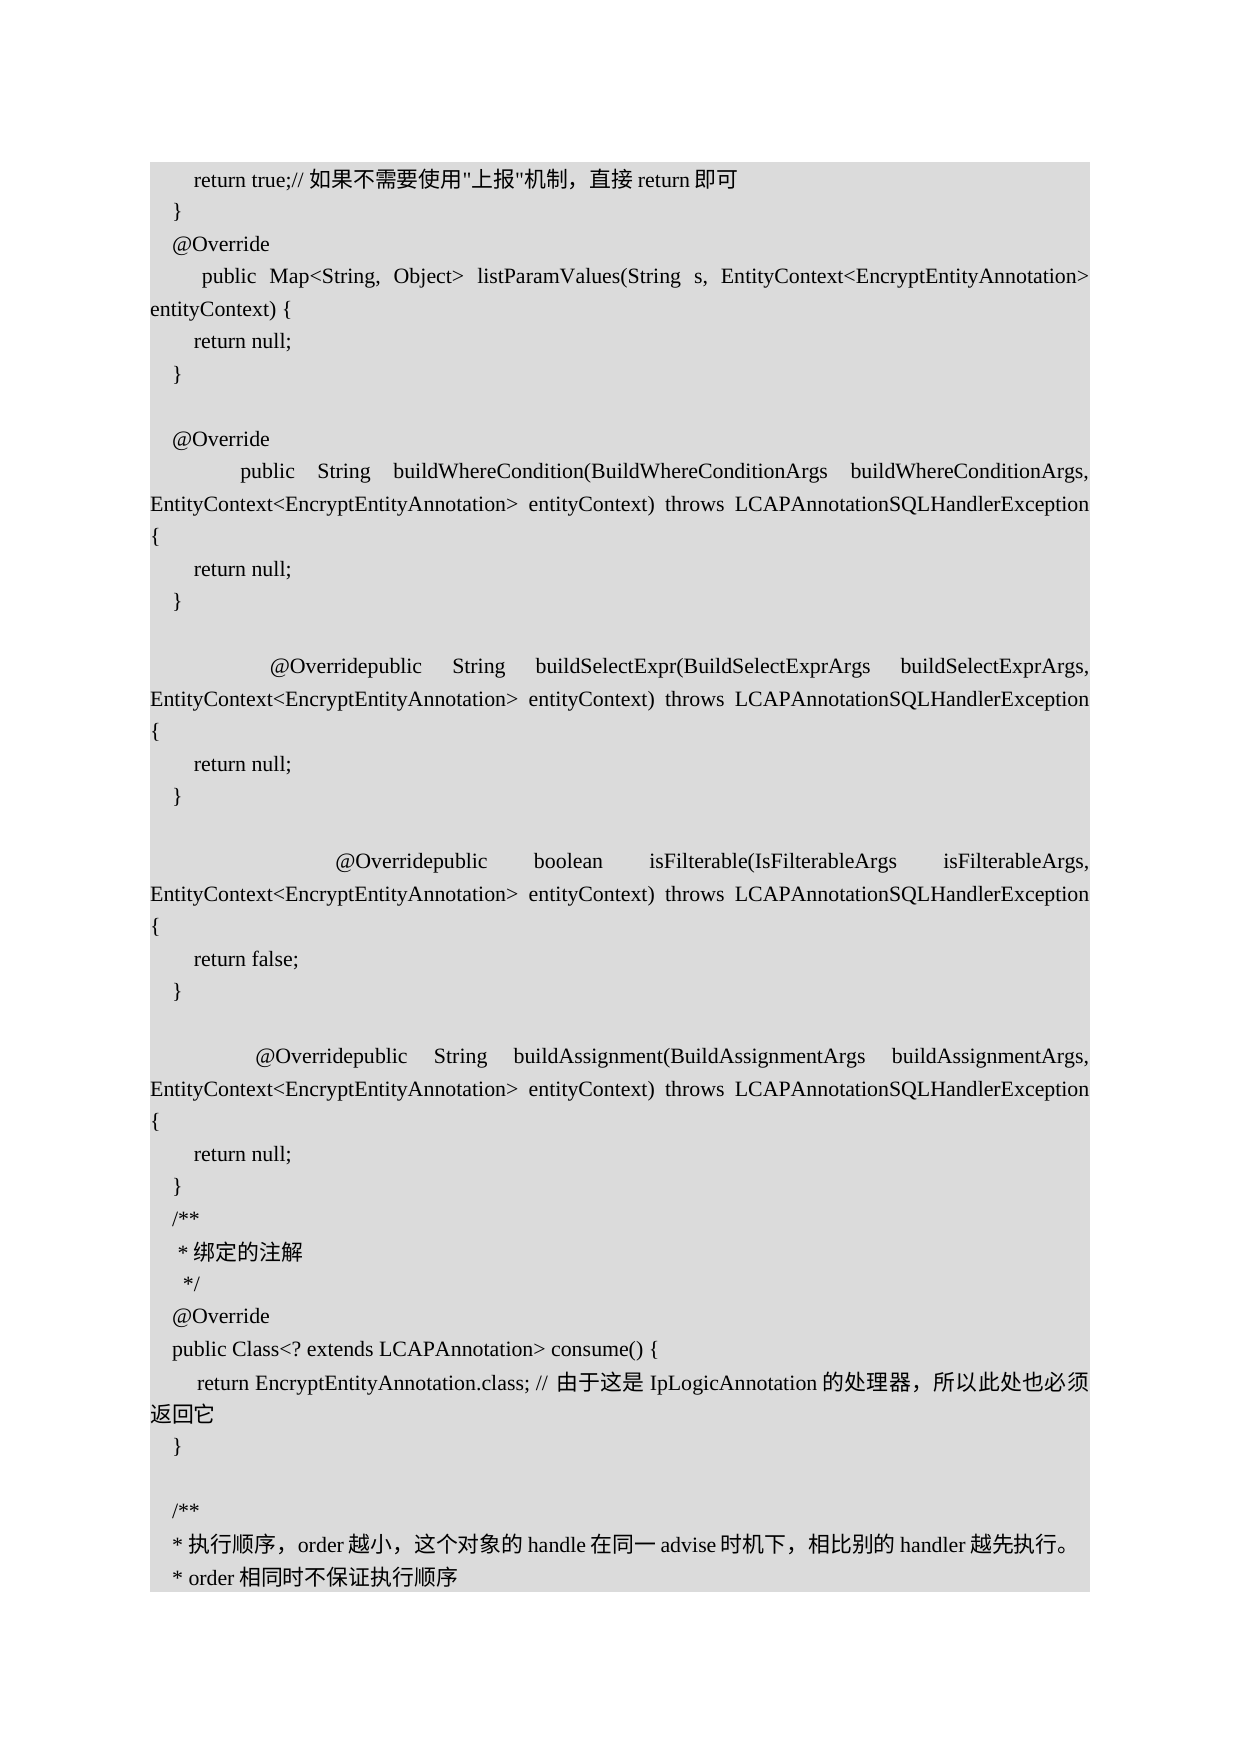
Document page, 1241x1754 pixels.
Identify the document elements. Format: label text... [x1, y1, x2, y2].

text /** [150, 1494, 1090, 1527]
text * order相同时不保证执行顺序 [150, 1559, 1090, 1592]
text @Override [150, 422, 1090, 454]
text */ [150, 1267, 1090, 1299]
text } [150, 357, 1090, 389]
text * 绑定的注解 [150, 1234, 1090, 1267]
text } [150, 1429, 1090, 1462]
text public Class<? extends LCAPAnnotation> consume() { [150, 1332, 1090, 1364]
text return null; [150, 324, 1090, 357]
text } [150, 584, 1090, 617]
text return true;// 如果不需要使用"上报"机制，直接return即可 [150, 162, 1090, 194]
text * 执行顺序，order越小，这个对象的handle在同一advise时机下，相比别的handler越先执行。 [150, 1527, 1090, 1559]
text return EncryptEntityAnnotation.class; // 由于这是IpLogicAnnotation的处理器，所以此处也必须返回它 [150, 1364, 1090, 1429]
text } [150, 974, 1090, 1007]
text return false; [150, 942, 1090, 974]
text public String buildWhereCondition(BuildWhereConditionArgs buildWhereConditionArgs, EntityContext<EncryptEntityAnnotation> entityContext) throws LCAPAnnotationSQLHandlerException { [150, 454, 1090, 552]
text /** [150, 1202, 1090, 1234]
text } [150, 1169, 1090, 1202]
text return null; [150, 552, 1090, 584]
text @Overridepublic boolean isFilterable(IsFilterableArgs isFilterableArgs, EntityContext<EncryptEntityAnnotation> entityContext) throws LCAPAnnotationSQLHandlerException { [150, 844, 1090, 942]
text @Overridepublic String buildSelectExpr(BuildSelectExprArgs buildSelectExprArgs, EntityContext<EncryptEntityAnnotation> entityContext) throws LCAPAnnotationSQLHandlerException { [150, 649, 1090, 747]
text } [150, 779, 1090, 812]
text @Override [150, 227, 1090, 259]
text return null; [150, 1137, 1090, 1169]
text @Override [150, 1299, 1090, 1332]
text return null; [150, 747, 1090, 779]
text } [150, 194, 1090, 227]
text public Map<String, Object> listParamValues(String s, EntityContext<EncryptEntityAnnotation> entityContext) { [150, 259, 1090, 324]
text @Overridepublic String buildAssignment(BuildAssignmentArgs buildAssignmentArgs, EntityContext<EncryptEntityAnnotation> entityContext) throws LCAPAnnotationSQLHandlerException { [150, 1039, 1090, 1137]
